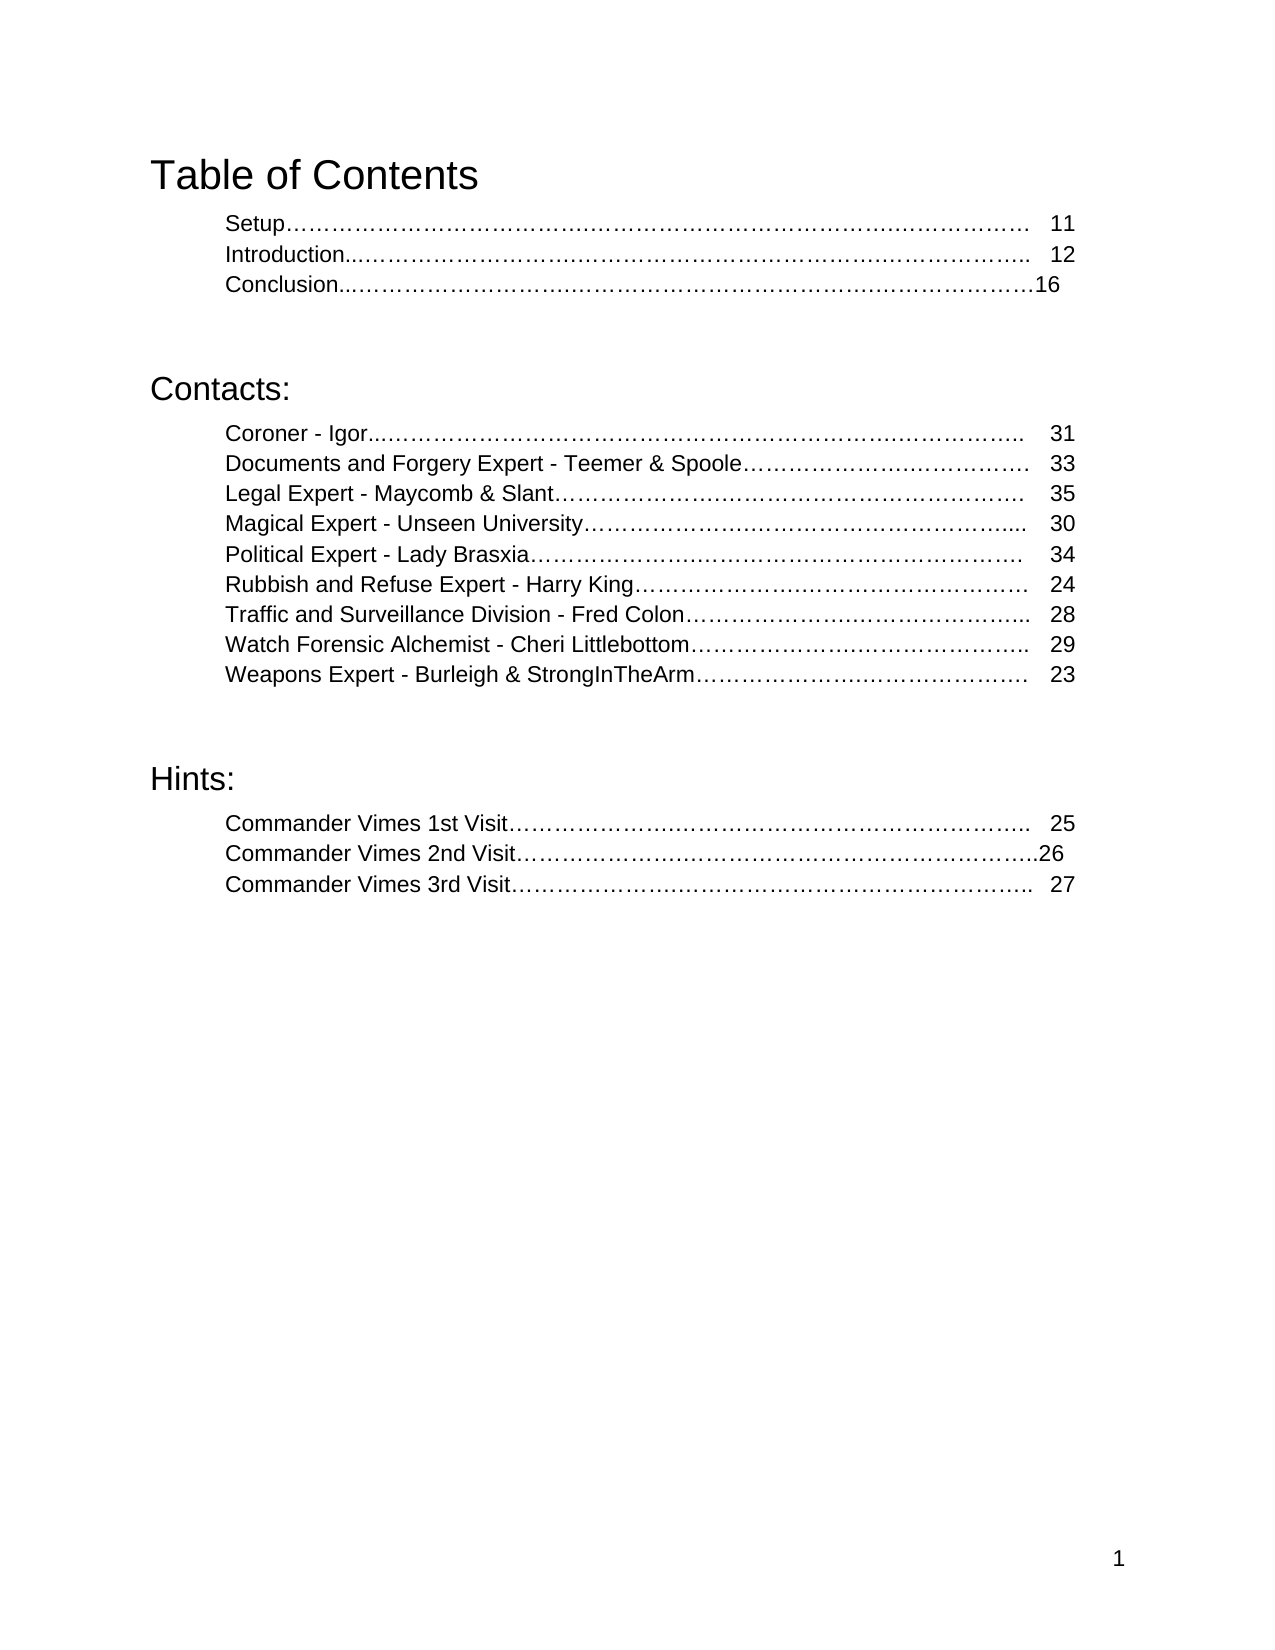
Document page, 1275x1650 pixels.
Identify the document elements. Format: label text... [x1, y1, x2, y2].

text Weapons Expert - Burleigh & StrongInTheArm………………….…………………. 23 [150, 661, 1125, 688]
text Political Expert - Lady Brasxia………………….……………………………………. 34 [150, 541, 1125, 567]
subtitle Contacts: [150, 369, 1125, 407]
subtitle Hints: [150, 759, 1125, 798]
text Magical Expert - Unseen University………………….…………………………….... 30 [150, 510, 1125, 537]
text Commander Vimes 3rd Visit………………….……………………………………….. 27 [150, 871, 1125, 897]
text Commander Vimes 1st Visit………………….……………………………………….. 25 [150, 810, 1125, 837]
text Documents and Forgery Expert - Teemer & Spoole………………….……………. 33 [150, 450, 1125, 476]
text Introduction...……………………….………………………………….……………….. 12 [150, 241, 1125, 267]
text Legal Expert - Maycomb & Slant………………….…………………………………. 35 [150, 480, 1125, 506]
text Setup………………………………….………………………………….……………… 11 [150, 210, 1125, 237]
text Traffic and Surveillance Division - Fred Colon………………….…………………... 28 [150, 601, 1125, 627]
text Commander Vimes 2nd Visit………………….………………………………………..26 [150, 840, 1125, 867]
text Conclusion...……………………….………………………………….…………………16 [150, 271, 1125, 297]
text Rubbish and Refuse Expert - Harry King………………….………………………… 24 [150, 571, 1125, 597]
text Coroner - Igor...………………………………………………………….…………….. 31 [150, 420, 1125, 446]
text Watch Forensic Alchemist - Cheri Littlebottom………………….………………….. 29 [150, 631, 1125, 657]
subtitle Table of Contents [150, 150, 1125, 198]
